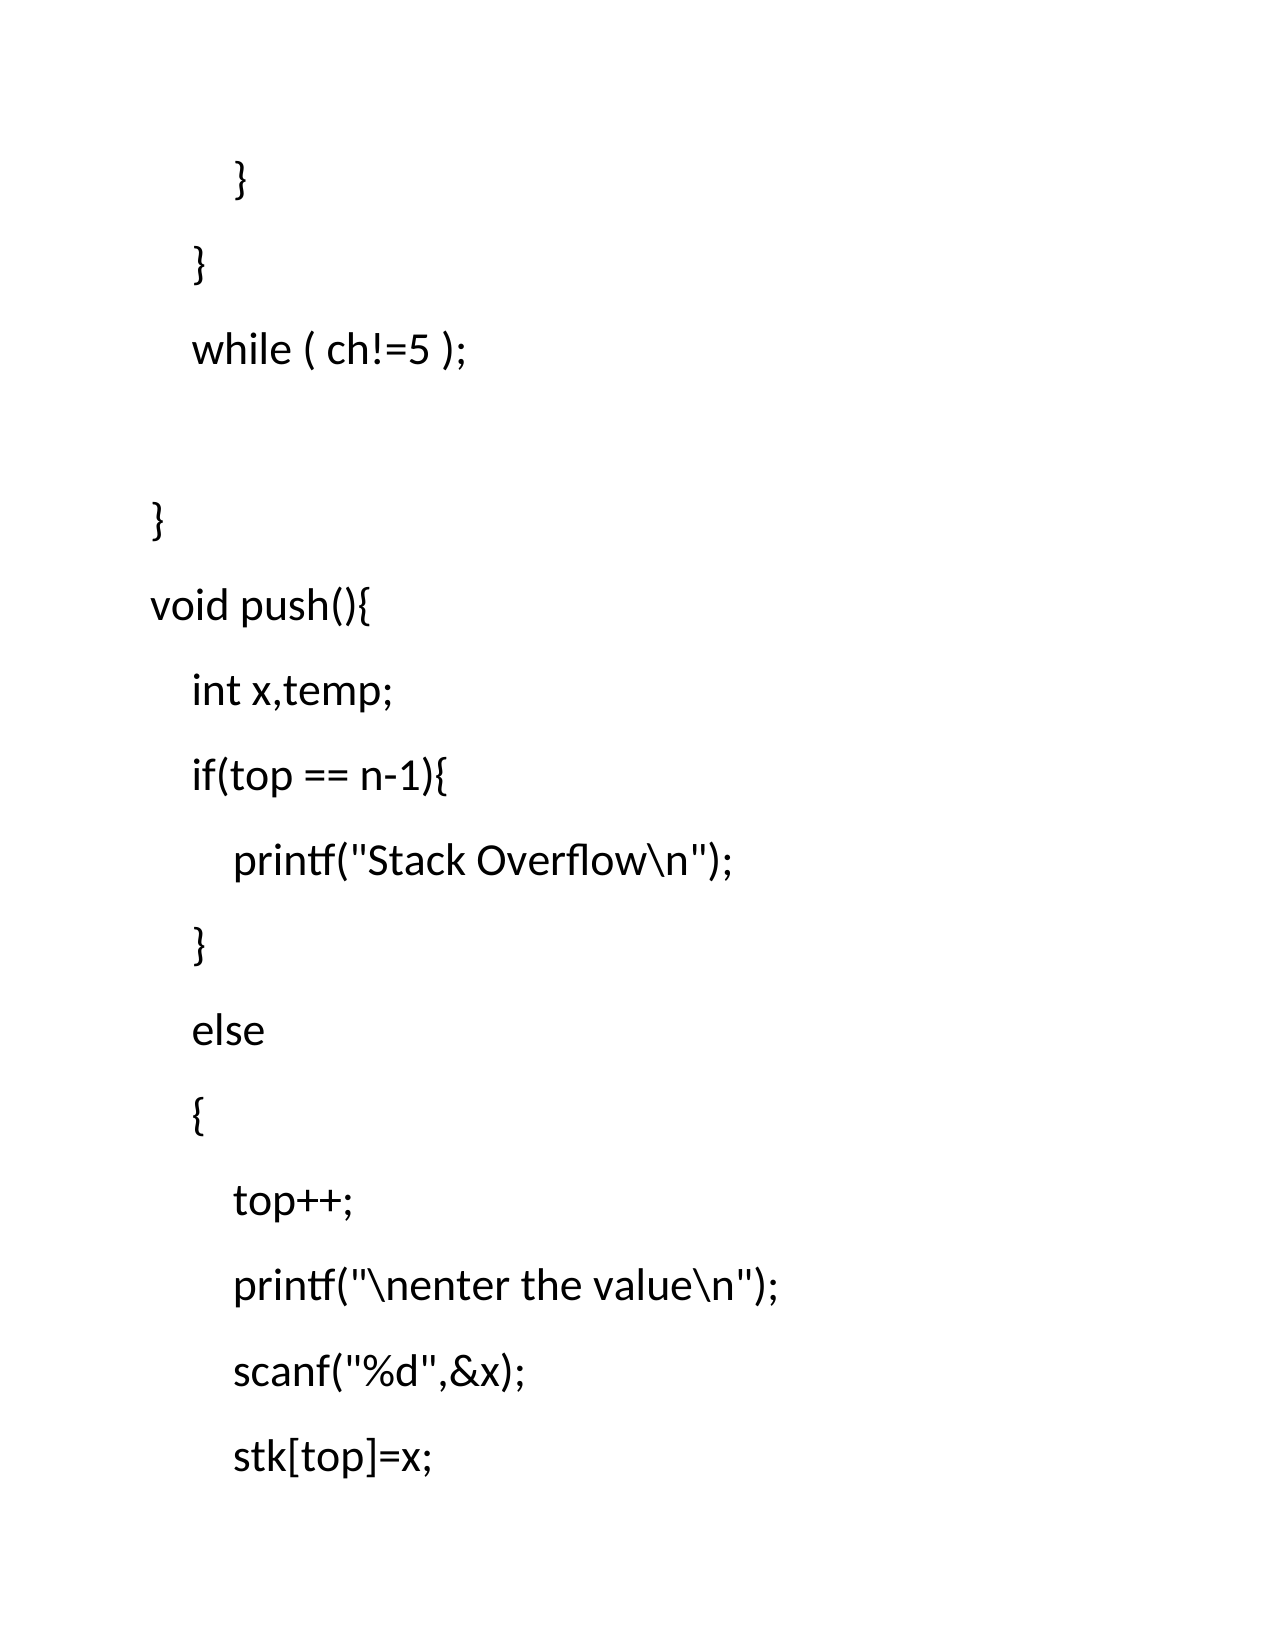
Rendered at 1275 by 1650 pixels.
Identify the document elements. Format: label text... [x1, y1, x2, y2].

text } [150, 235, 1125, 291]
text else [150, 1001, 1125, 1057]
text } [150, 150, 1125, 206]
text int x,temp; [150, 661, 1125, 717]
text } [150, 916, 1125, 972]
text printf("\nenter the value\n"); [150, 1256, 1125, 1312]
text { [150, 1086, 1125, 1142]
text } [150, 490, 1125, 546]
text if(top == n-1){ [150, 746, 1125, 802]
text printf("Stack Overflow\n"); [150, 831, 1125, 887]
text void push(){ [150, 576, 1125, 631]
text scanf("%d",&x); [150, 1341, 1125, 1397]
text top++; [150, 1171, 1125, 1227]
text while ( ch!=5 ); [150, 320, 1125, 376]
text stk[top]=x; [150, 1427, 1125, 1482]
